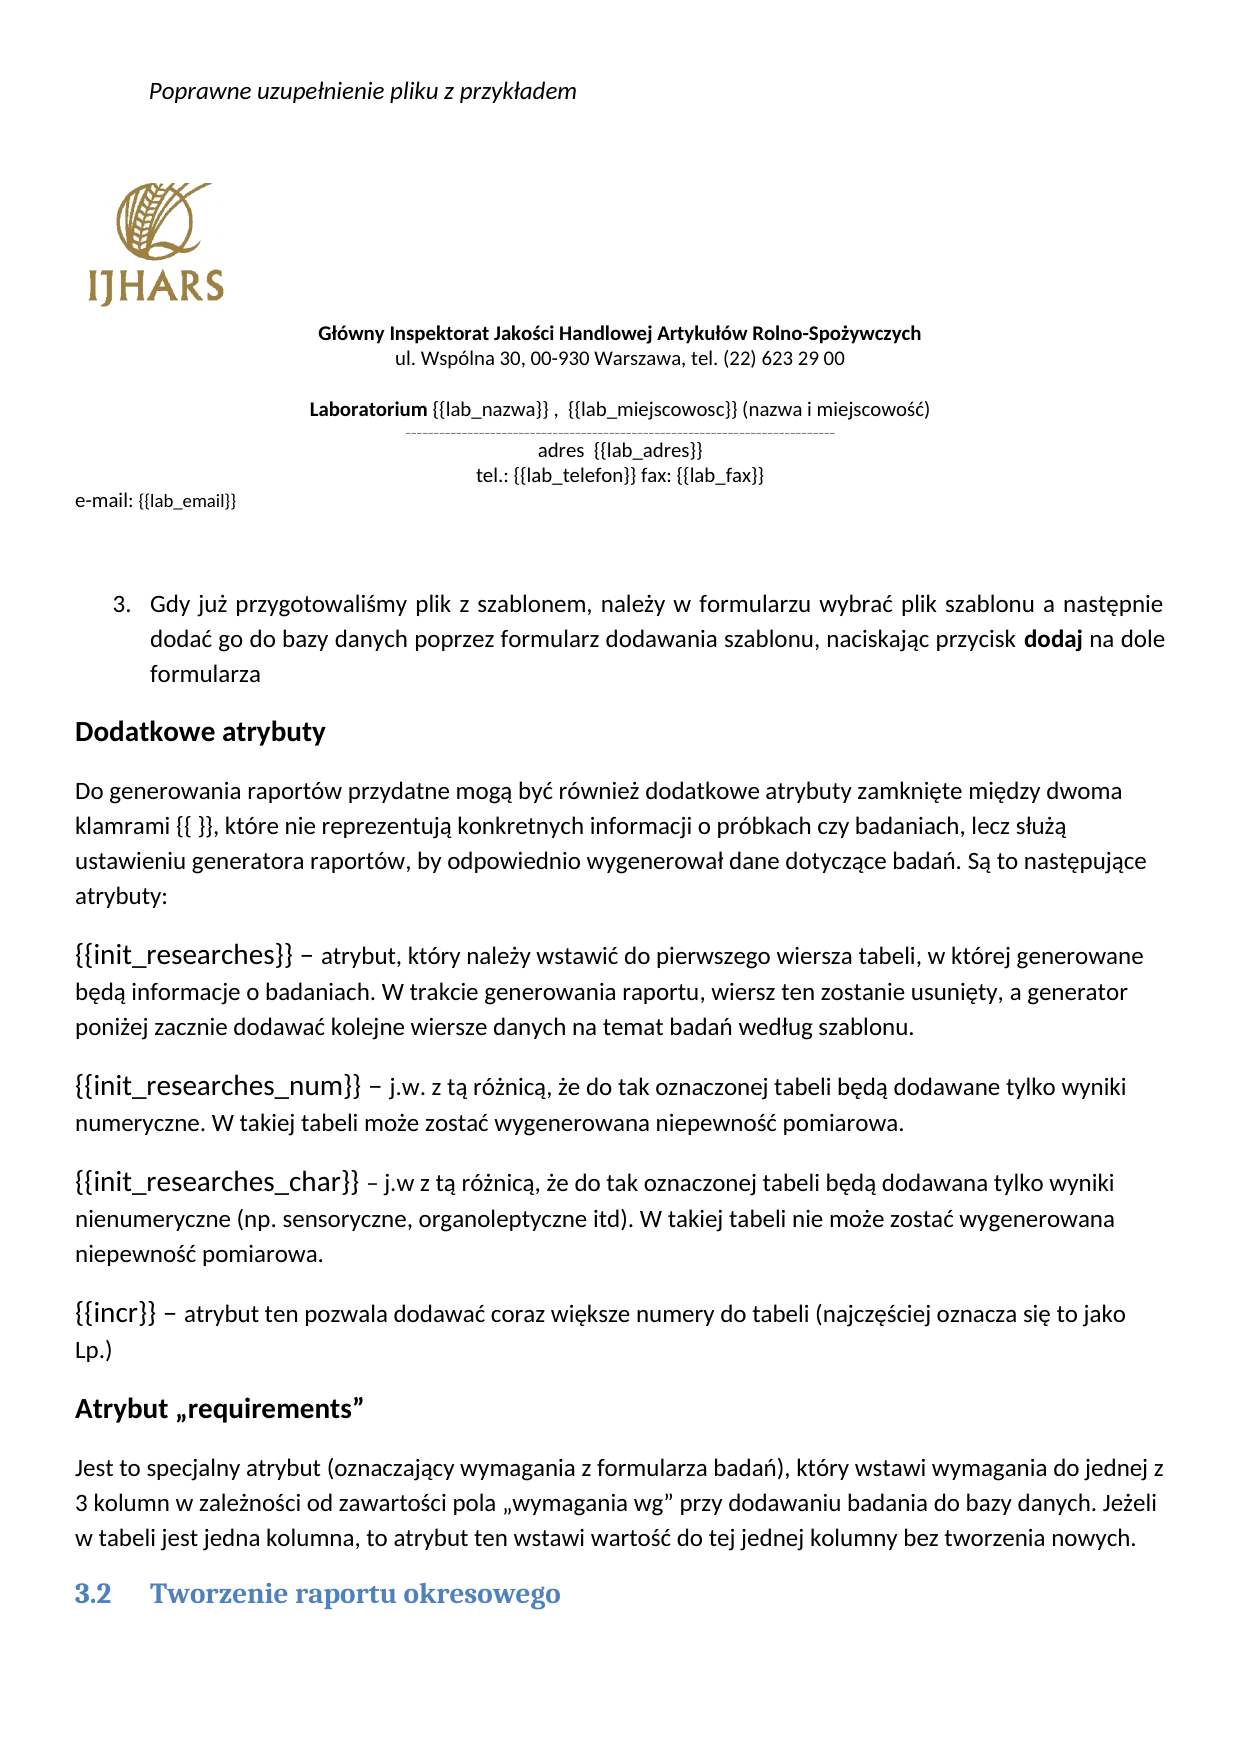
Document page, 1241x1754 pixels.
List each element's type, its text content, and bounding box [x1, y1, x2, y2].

text adres {{lab_adres}} [75, 437, 1165, 462]
text e-mail: {{lab_email}} [75, 488, 1165, 513]
text {{incr}} – atrybut ten pozwala dodawać coraz większe numery do tabeli (najczęściej oznacza się to jako Lp.) [75, 1294, 1165, 1364]
subtitle Tworzenie raportu okresowego [75, 1577, 1165, 1611]
text Poprawne uzupełnienie pliku z przykładem [75, 75, 1165, 106]
text {{init_researches}} – atrybut, który należy wstawić do pierwszego wiersza tabeli, w której generowane będą informacje o badaniach. W trakcie generowania raportu, wiersz ten zostanie usunięty, a generator poniżej zacznie dodawać kolejne wiersze danych na temat badań według szablonu. [75, 936, 1165, 1042]
text Dodatkowe atrybuty [75, 713, 1165, 749]
list Gdy już przygotowaliśmy plik z szablonem, należy w formularzu wybrać plik szablonu a następnie dodać go do bazy danych poprzez formularz dodawania szablonu, naciskając przycisk dodaj na dole formularza [112, 588, 1165, 688]
text Atrybut „requirements” [75, 1390, 1165, 1426]
text Do generowania raportów przydatne mogą być również dodatkowe atrybuty zamknięte między dwoma klamrami {{ }}, które nie reprezentują konkretnych informacji o próbkach czy badaniach, lecz służą ustawieniu generatora raportów, by odpowiednio wygenerował dane dotyczące badań. Są to następujące atrybuty: [75, 775, 1165, 911]
text Główny Inspektorat Jakości Handlowej Artykułów Rolno-Spożywczych [75, 320, 1165, 345]
picture [86, 183, 224, 308]
text tel.: {{lab_telefon}} fax: {{lab_fax}} [75, 462, 1165, 488]
text Jest to specjalny atrybut (oznaczający wymagania z formularza badań), który wstawi wymagania do jednej z 3 kolumn w zależności od zawartości pola „wymagania wg” przy dodawaniu badania do bazy danych. Jeżeli w tabeli jest jedna kolumna, to atrybut ten wstawi wartość do tej jednej kolumny bez tworzenia nowych. [75, 1452, 1165, 1552]
text {{init_researches_num}} – j.w. z tą różnicą, że do tak oznaczonej tabeli będą dodawane tylko wyniki numeryczne. W takiej tabeli może zostać wygenerowana niepewność pomiarowa. [75, 1067, 1165, 1138]
text {{init_researches_char}} – j.w z tą różnicą, że do tak oznaczonej tabeli będą dodawana tylko wyniki nienumeryczne (np. sensoryczne, organoleptyczne itd). W takiej tabeli nie może zostać wygenerowana niepewność pomiarowa. [75, 1163, 1165, 1269]
text ul. Wspólna 30, 00-930 Warszawa, tel. (22) 623 29 00 [75, 345, 1165, 371]
text Laboratorium {{lab_nazwa}} , {{lab_miejscowosc}} (nazwa i miejscowość) [75, 396, 1165, 422]
